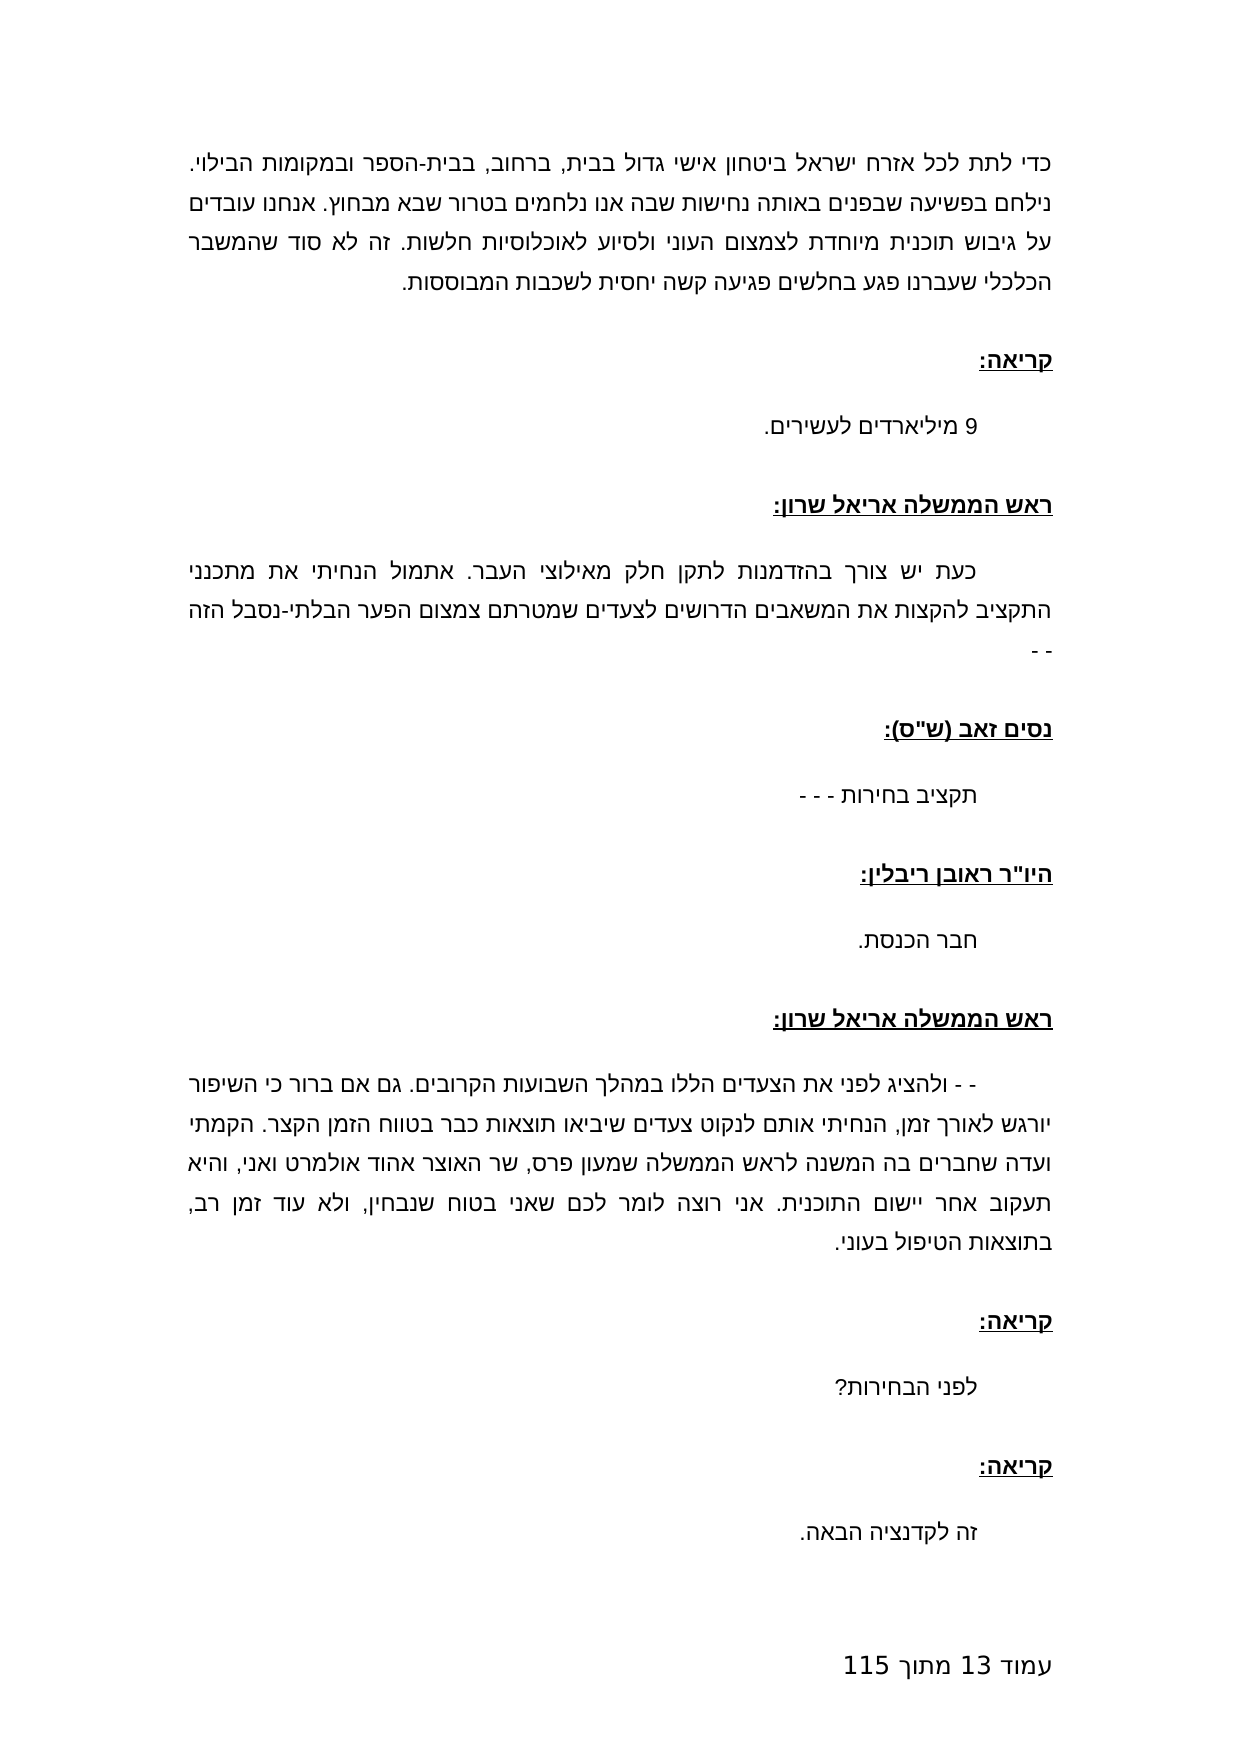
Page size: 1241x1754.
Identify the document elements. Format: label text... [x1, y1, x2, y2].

text ראש הממשלה אריאל שרון: [187, 492, 1053, 518]
text קריאה: [187, 1453, 1053, 1479]
text תקציב בחירות - - - [187, 782, 1053, 808]
text לפני הבחירות? [187, 1374, 1053, 1400]
text היו"ר ראובן ריבלין: [187, 861, 1053, 887]
text זה לקדנציה הבאה. [187, 1519, 1053, 1545]
text 9 מיליארדים לעשירים. [187, 413, 1053, 439]
text חבר הכנסת. [187, 927, 1053, 953]
text קריאה: [187, 347, 1053, 374]
text נסים זאב (ש"ס): [187, 716, 1053, 742]
text - - ולהציג לפני את הצעדים הללו במהלך השבועות הקרובים. גם אם ברור כי השיפור יורגש לאורך זמן, הנחיתי אותם לנקוט צעדים שיביאו תוצאות כבר בטווח הזמן הקצר. הקמתי ועדה שחברים בה המשנה לראש הממשלה שמעון פרס, שר האוצר אהוד אולמרט ואני, והיא תעקוב אחר יישום התוכנית. אני רוצה לומר לכם שאני בטוח שנבחין, ולא עוד זמן רב, בתוצאות הטיפול בעוני. [187, 1071, 1053, 1256]
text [187, 150, 1053, 295]
text קריאה: [187, 1308, 1053, 1334]
text ראש הממשלה אריאל שרון: [187, 1006, 1053, 1032]
text כעת יש צורך בהזדמנות לתקן חלק מאילוצי העבר. אתמול הנחיתי את מתכנני התקציב להקצות את המשאבים הדרושים לצעדים שמטרתם צמצום הפער הבלתי-נסבל הזה - - [187, 558, 1053, 663]
